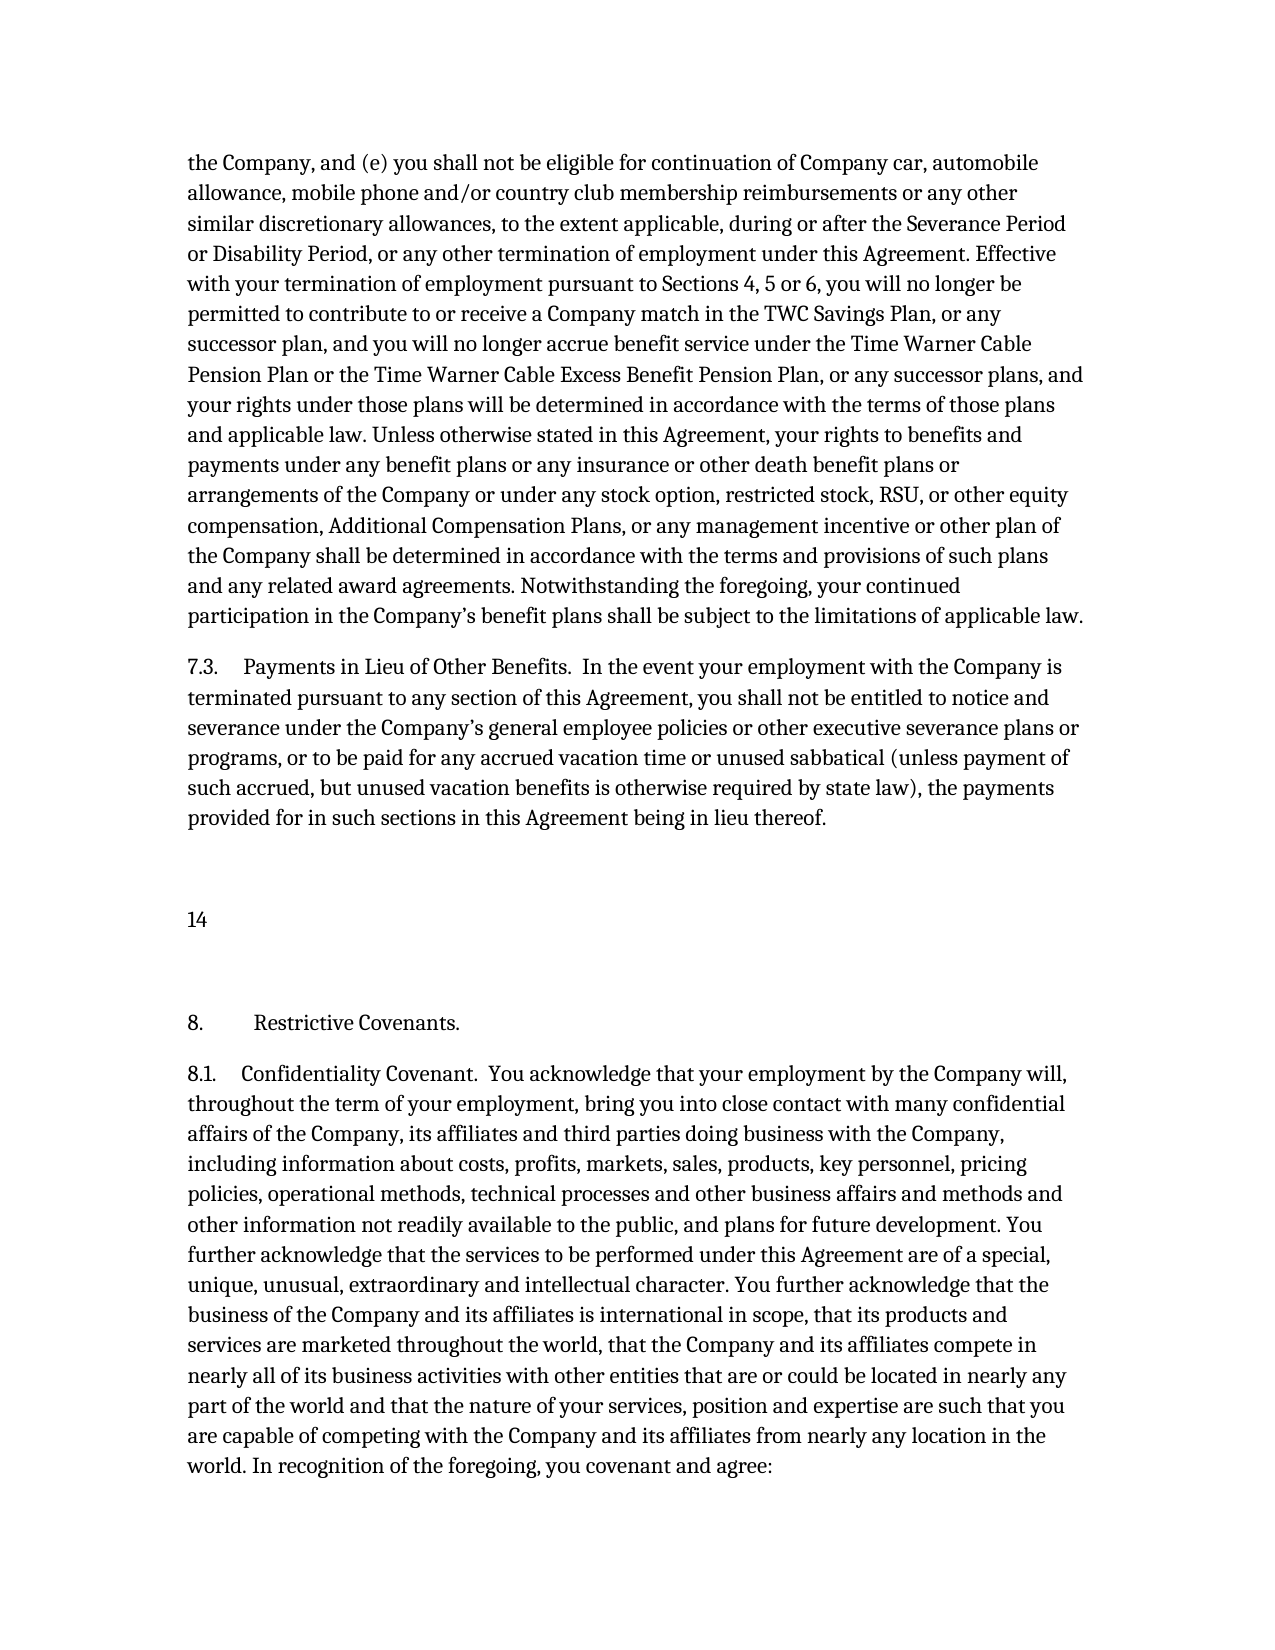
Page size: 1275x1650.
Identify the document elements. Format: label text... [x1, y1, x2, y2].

text 14 [187, 907, 1087, 934]
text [187, 150, 1087, 629]
text 7.3. Payments in Lieu of Other Benefits. In the event your employment with the Company is terminated pursuant to any section of this Agreement, you shall not be entitled to notice and severance under the Company’s general employee policies or other executive severance plans or programs, or to be paid for any accrued vacation time or unused sabbatical (unless payment of such accrued, but unused vacation benefits is otherwise required by state law), the payments provided for in such sections in this Agreement being in lieu thereof. [187, 654, 1087, 832]
text 8. Restrictive Covenants. [187, 1009, 1087, 1036]
text 8.1. Confidentiality Covenant. You acknowledge that your employment by the Company will, throughout the term of your employment, bring you into close contact with many confidential affairs of the Company, its affiliates and third parties doing business with the Company, including information about costs, profits, markets, sales, products, key personnel, pricing policies, operational methods, technical processes and other business affairs and methods and other information not readily available to the public, and plans for future development. You further acknowledge that the services to be performed under this Agreement are of a special, unique, unusual, extraordinary and intellectual character. You further acknowledge that the business of the Company and its affiliates is international in scope, that its products and services are marketed throughout the world, that the Company and its affiliates compete in nearly all of its business activities with other entities that are or could be located in nearly any part of the world and that the nature of your services, position and expertise are such that you are capable of competing with the Company and its affiliates from nearly any location in the world. In recognition of the foregoing, you covenant and agree: [187, 1060, 1087, 1479]
